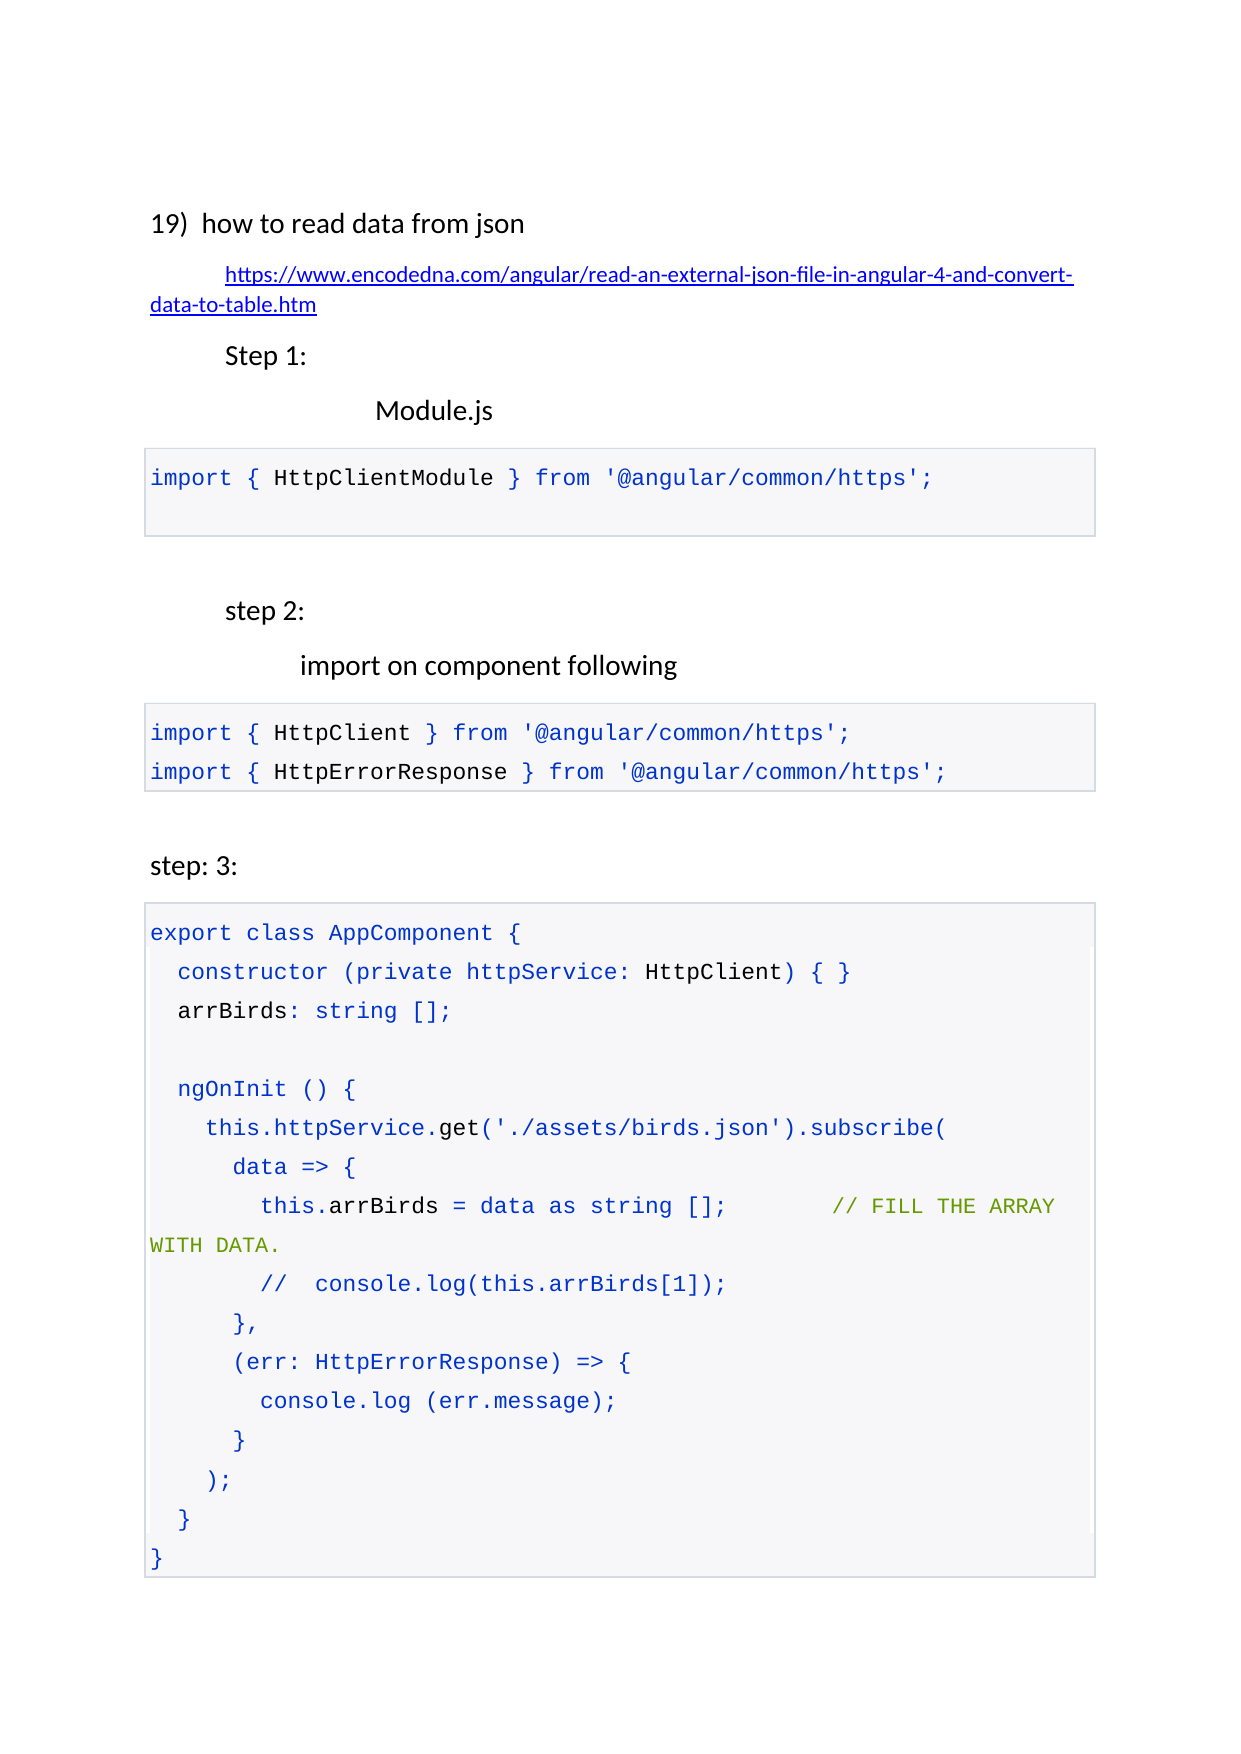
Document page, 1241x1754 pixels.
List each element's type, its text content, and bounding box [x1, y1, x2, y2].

text 19) how to read data from json [150, 205, 1090, 241]
text import { HttpErrorResponse } from '@angular/common/https'; [146, 741, 1094, 790]
text arrBirds: string []; [150, 986, 1090, 1025]
text } [150, 1416, 1090, 1455]
text data => { [150, 1142, 1090, 1181]
text console.log (err.message); [150, 1377, 1090, 1416]
text this.arrBirds = data as string []; // FILL THE ARRAY WITH DATA. [150, 1181, 1090, 1259]
text Step 1: [150, 337, 1090, 373]
text import { HttpClient } from '@angular/common/https'; [146, 704, 1094, 741]
text constructor (private httpService: HttpClient) { } [150, 947, 1090, 986]
text ngOnInit () { [150, 1064, 1090, 1103]
text (err: HttpErrorResponse) => { [150, 1338, 1090, 1377]
text } [150, 1494, 1090, 1527]
text ); [150, 1455, 1090, 1494]
text export class AppComponent { [146, 904, 1094, 947]
text https://www.encodedna.com/angular/read-an-external-json-file-in-angular-4-and-convert-data-to-table.htm [150, 260, 1090, 318]
text this.httpService.get('./assets/birds.json').subscribe( [150, 1103, 1090, 1142]
text step 2: [150, 592, 1090, 628]
text step: 3: [150, 847, 1090, 883]
text import { HttpClientModule } from '@angular/common/https'; [146, 449, 1094, 487]
text }, [150, 1298, 1090, 1338]
text Module.js [150, 392, 1090, 428]
text // console.log(this.arrBirds[1]); [150, 1259, 1090, 1298]
text } [146, 1527, 1094, 1576]
text import on component following [150, 647, 1090, 683]
